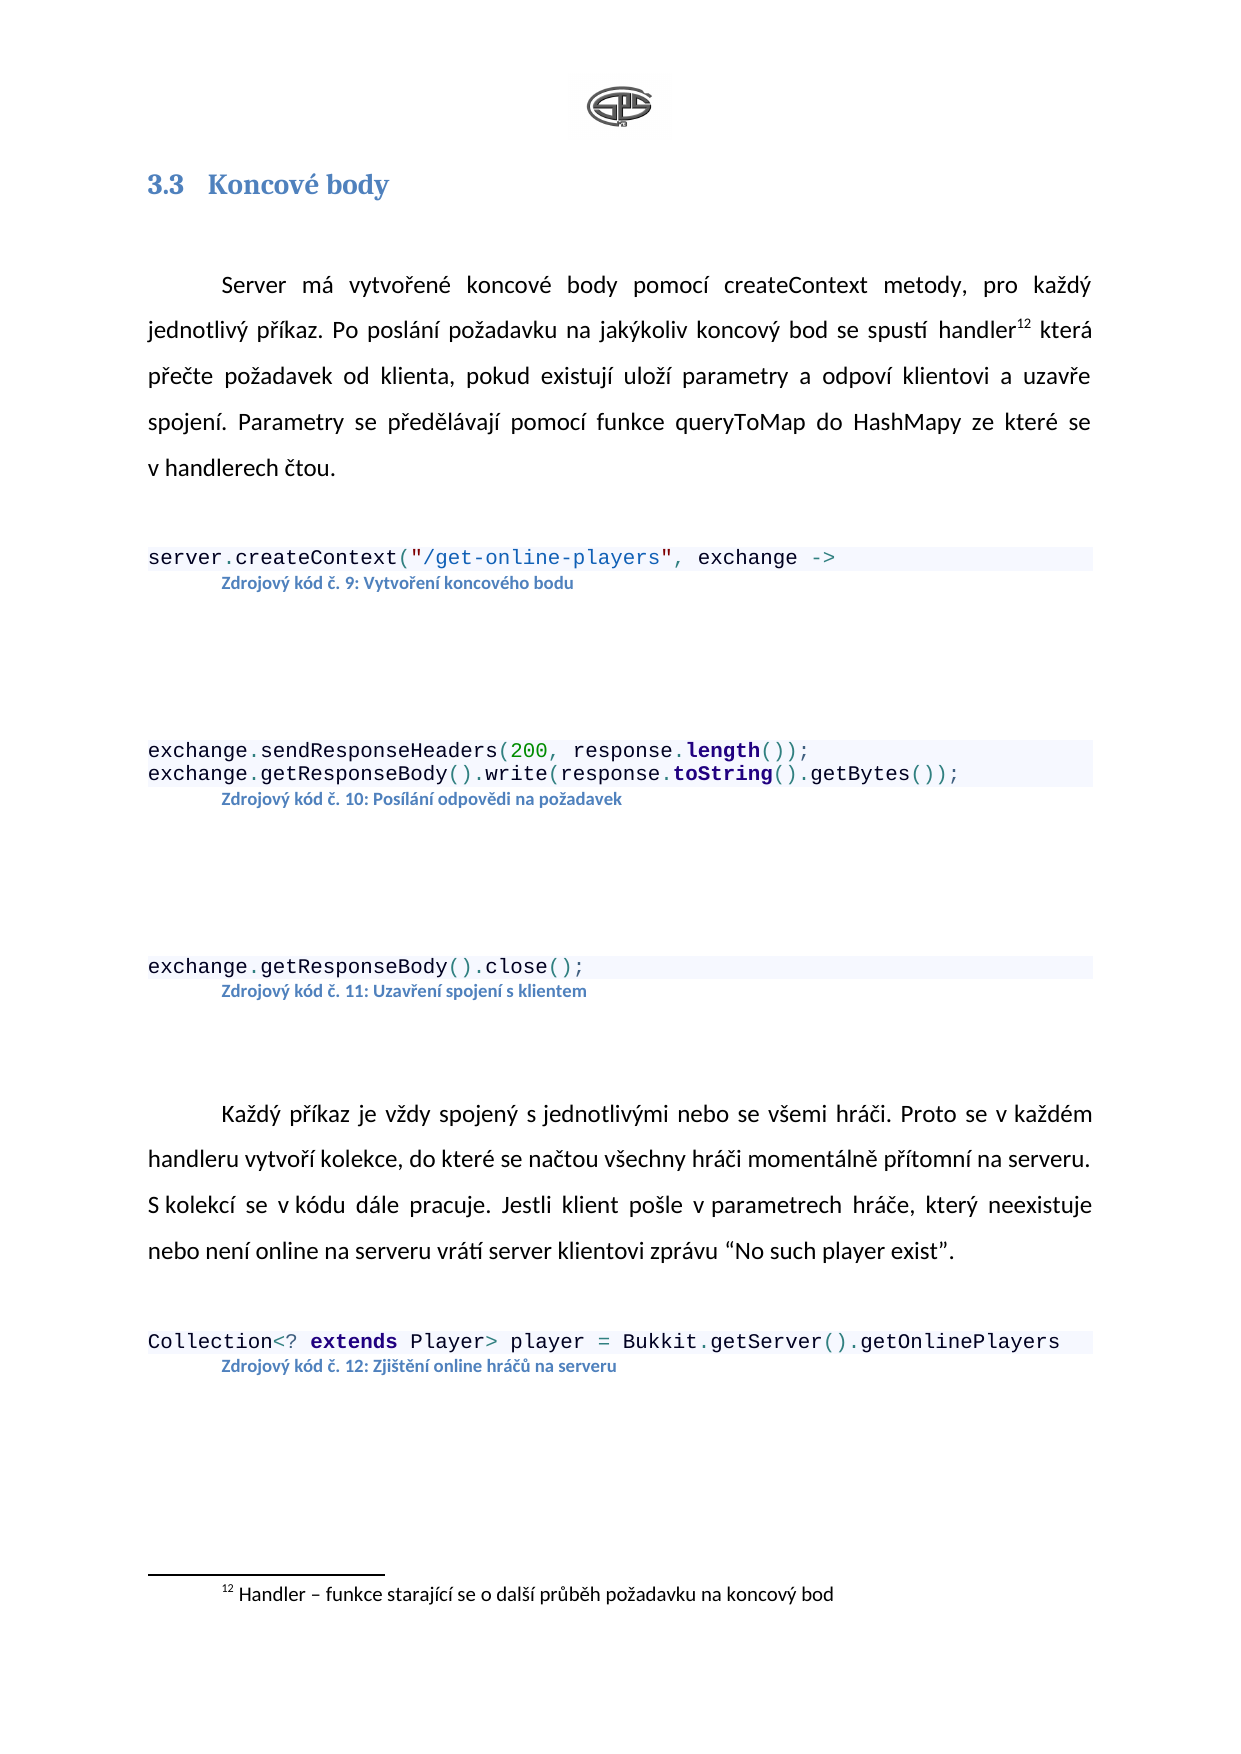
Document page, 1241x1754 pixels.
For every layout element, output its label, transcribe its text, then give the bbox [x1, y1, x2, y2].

text Zdrojový kód č. 9: Vytvoření koncového bodu [148, 571, 1093, 594]
text exchange.sendResponseHeaders(200, response.length()); [148, 740, 1093, 763]
text Každý příkaz je vždy spojený s jednotlivými nebo se všemi hráči. Proto se v každém handleru vytvoří kolekce, do které se načtou všechny hráči momentálně přítomní na serveru. S kolekcí se v kódu dále pracuje. Jestli klient pošle v parametrech hráče, který neexistuje nebo není online na serveru vrátí server klientovi zprávu “No such player exist”. [148, 1052, 1093, 1266]
text Server má vytvořené koncové body pomocí createContext metody, pro každý jednotlivý příkaz. Po poslání požadavku na jakýkoliv koncový bod se spustí handler která přečte požadavek od klienta, pokud existují uloží parametry a odpoví klientovi a uzavře spojení. Parametry se předělávají pomocí funkce queryToMap do HashMapy ze které se v handlerech čtou. [148, 269, 1093, 482]
text Zdrojový kód č. 12: Zjištění online hráčů na serveru [148, 1354, 1093, 1377]
text Zdrojový kód č. 11: Uzavření spojení s klientem [148, 979, 1093, 1002]
text exchange.getResponseBody().write(response.toString().getBytes()); [148, 763, 1093, 787]
text Zdrojový kód č. 10: Posílání odpovědi na požadavek [148, 787, 1093, 810]
subtitle Koncové body [148, 168, 1093, 202]
text exchange.getResponseBody().close(); [148, 956, 1093, 979]
text Collection<? extends Player> player = Bukkit.getServer().getOnlinePlayers [148, 1331, 1093, 1354]
text server.createContext("/get-online-players", exchange -> [148, 547, 1093, 571]
picture [567, 73, 673, 140]
